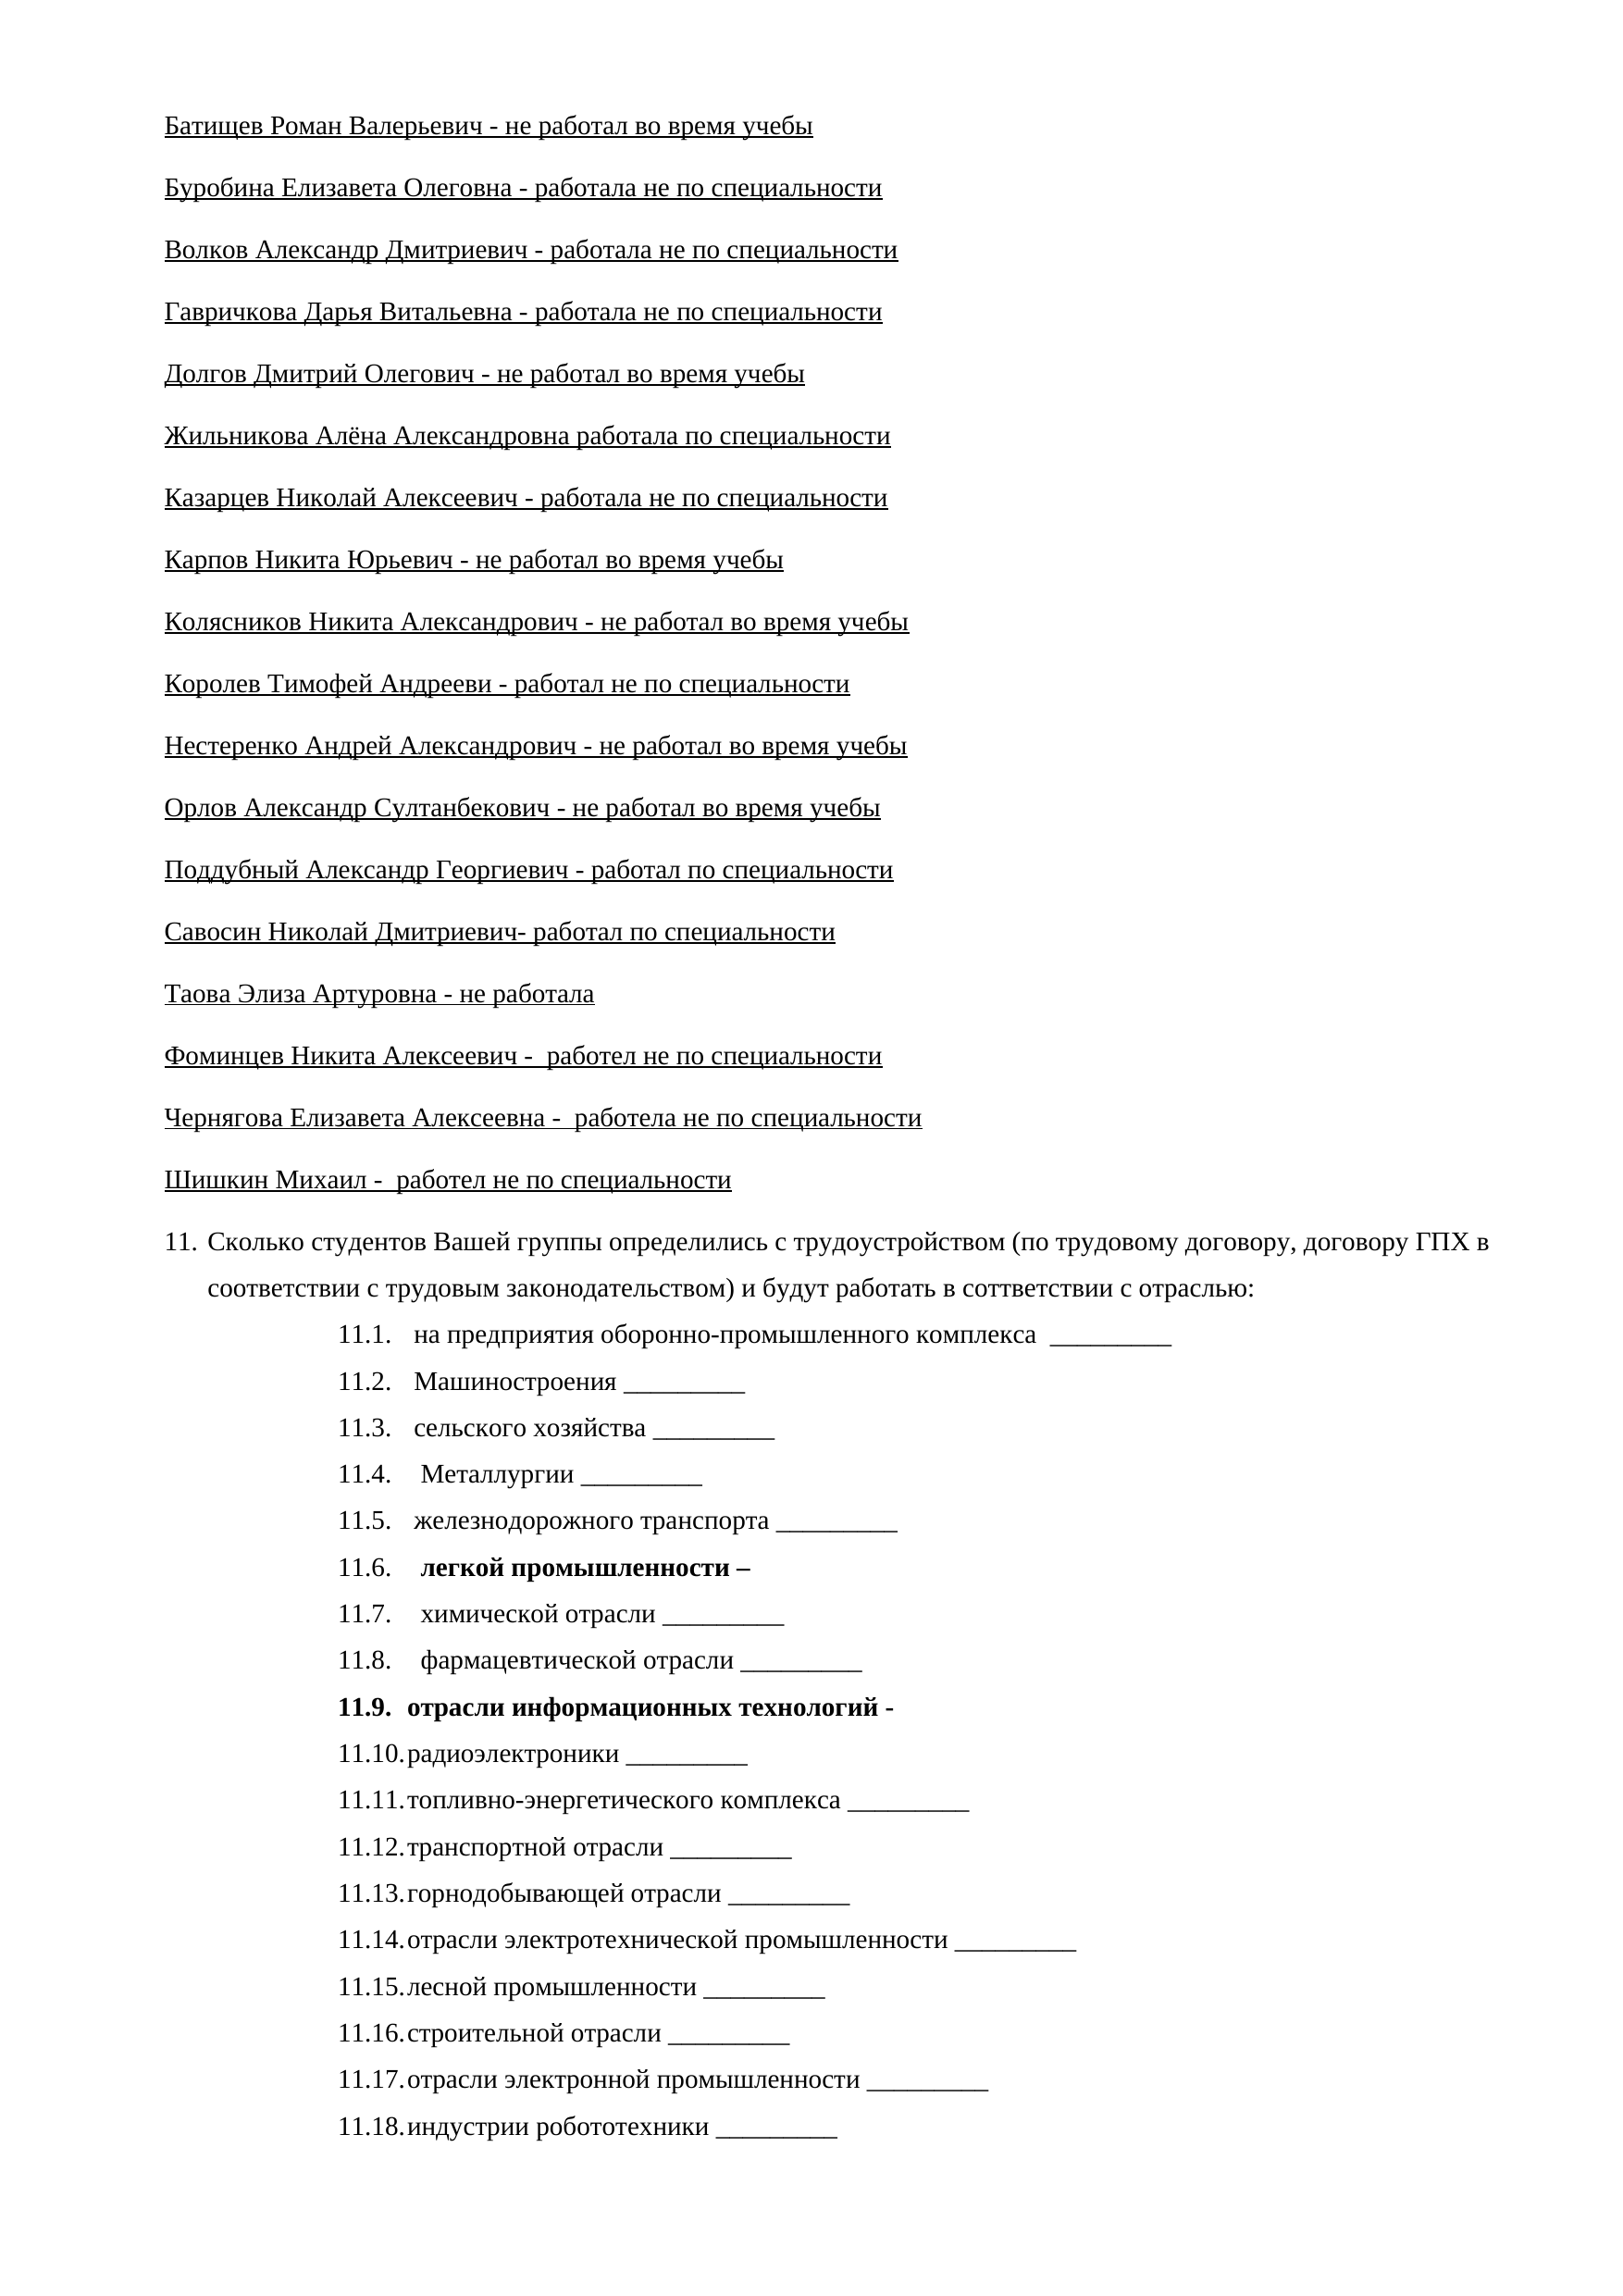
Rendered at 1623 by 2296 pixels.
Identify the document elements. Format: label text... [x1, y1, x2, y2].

list легкой промышленности – [338, 1551, 1541, 1582]
text Орлов Александр Султанбекович - не работал во время учебы [164, 791, 1541, 822]
list железнодорожного транспорта _________ [338, 1505, 1541, 1535]
text Гавричкова Дарья Витальевна - работала не по специальности [164, 295, 1541, 327]
list горнодобывающей отрасли _________ [338, 1877, 1541, 1908]
list индустрии робототехники _________ [338, 2110, 1541, 2141]
text Долгов Дмитрий Олегович - не работал во время учебы [164, 357, 1541, 388]
text Савосин Николай Дмитриевич- работал по специальности [164, 915, 1541, 946]
list транспортной отрасли _________ [338, 1831, 1541, 1861]
list отрасли электротехнической промышленности _________ [338, 1923, 1541, 1955]
text Нестеренко Андрей Александрович - не работал во время учебы [164, 729, 1541, 760]
list лесной промышленности _________ [338, 1970, 1541, 2001]
list отрасли информационных технологий - [338, 1691, 1541, 1721]
text Колясников Никита Александрович - не работал во время учебы [164, 605, 1541, 636]
list Сколько студентов Вашей группы определились с трудоустройством (по трудовому договору, договору ГПХ в соответствии с трудовым законодательством) и будут работать в соттветствии с отраслью: [164, 1225, 1541, 1303]
list на предприятия оборонно-промышленного комплекса _________ [338, 1318, 1541, 1349]
text Батищев Роман Валерьевич - не работал во время учебы [164, 109, 1541, 141]
text Волков Александр Дмитриевич - работала не по специальности [164, 233, 1541, 265]
list радиоэлектроники _________ [338, 1737, 1541, 1769]
list Машиностроения _________ [338, 1365, 1541, 1396]
list химической отрасли _________ [338, 1597, 1541, 1629]
list отрасли электронной промышленности _________ [338, 2063, 1541, 2094]
text Казарцев Николай Алексеевич - работала не по специальности [164, 481, 1541, 512]
text Королев Тимофей Андрееви - работал не по специальности [164, 667, 1541, 698]
text Буробина Елизавета Олеговна - работала не по специальности [164, 171, 1541, 203]
text Фоминцев Никита Алексеевич - работел не по специальности [164, 1039, 1541, 1070]
list сельского хозяйства _________ [338, 1411, 1541, 1442]
text Карпов Никита Юрьевич - не работал во время учебы [164, 543, 1541, 575]
text Чернягова Елизавета Алексеевна - работела не по специальности [164, 1101, 1541, 1132]
list фармацевтической отрасли _________ [338, 1644, 1541, 1675]
list строительной отрасли _________ [338, 2017, 1541, 2048]
text Шишкин Михаил - работел не по специальности [164, 1163, 1541, 1194]
text Поддубный Александр Георгиевич - работал по специальности [164, 853, 1541, 884]
text Таова Элиза Артуровна - не работала [164, 977, 1541, 1008]
text Жильникова Алёна Александровна работала по специальности [164, 419, 1541, 451]
list топливно-энергетического комплекса _________ [338, 1783, 1541, 1815]
list Металлургии _________ [338, 1458, 1541, 1489]
